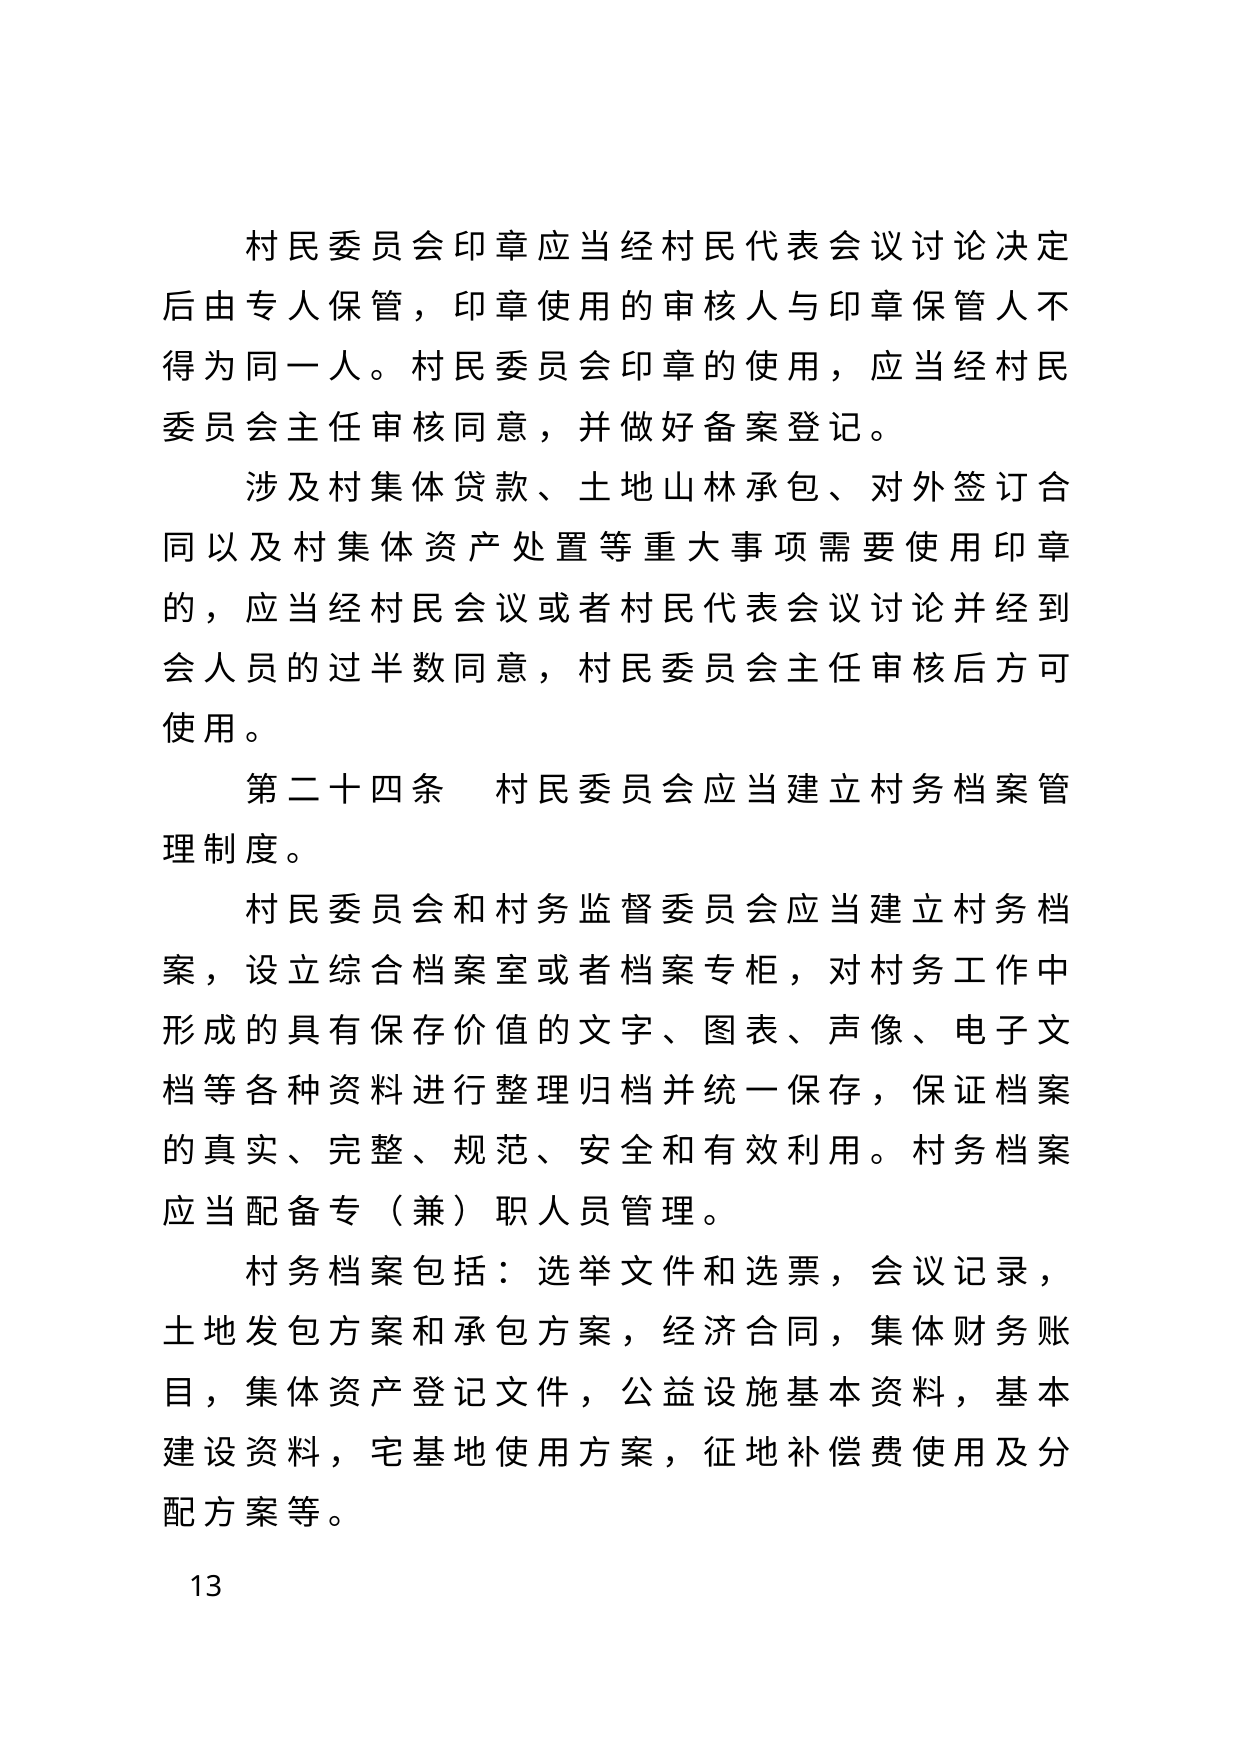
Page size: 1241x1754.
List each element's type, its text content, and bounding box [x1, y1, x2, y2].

text 村民委员会和村务监督委员会应当建立村务档案，设立综合档案室或者档案专柜，对村务工作中形成的具有保存价值的文字、图表、声像、电子文档等各种资料进行整理归档并统一保存，保证档案的真实、完整、规范、安全和有效利用。村务档案应当配备专（兼）职人员管理。 [162, 877, 1078, 1239]
text 第二十四条 村民委员会应当建立村务档案管理制度。 [162, 756, 1078, 877]
text 涉及村集体贷款、土地山林承包、对外签订合同以及村集体资产处置等重大事项需要使用印章的，应当经村民会议或者村民代表会议讨论并经到会人员的过半数同意，村民委员会主任审核后方可使用。 [162, 455, 1078, 756]
text 村民委员会印章应当经村民代表会议讨论决定后由专人保管，印章使用的审核人与印章保管人不得为同一人。村民委员会印章的使用，应当经村民委员会主任审核同意，并做好备案登记。 [162, 213, 1078, 455]
text 村务档案包括：选举文件和选票，会议记录，土地发包方案和承包方案，经济合同，集体财务账目，集体资产登记文件，公益设施基本资料，基本建设资料，宅基地使用方案，征地补偿费使用及分配方案等。 [162, 1239, 1078, 1540]
